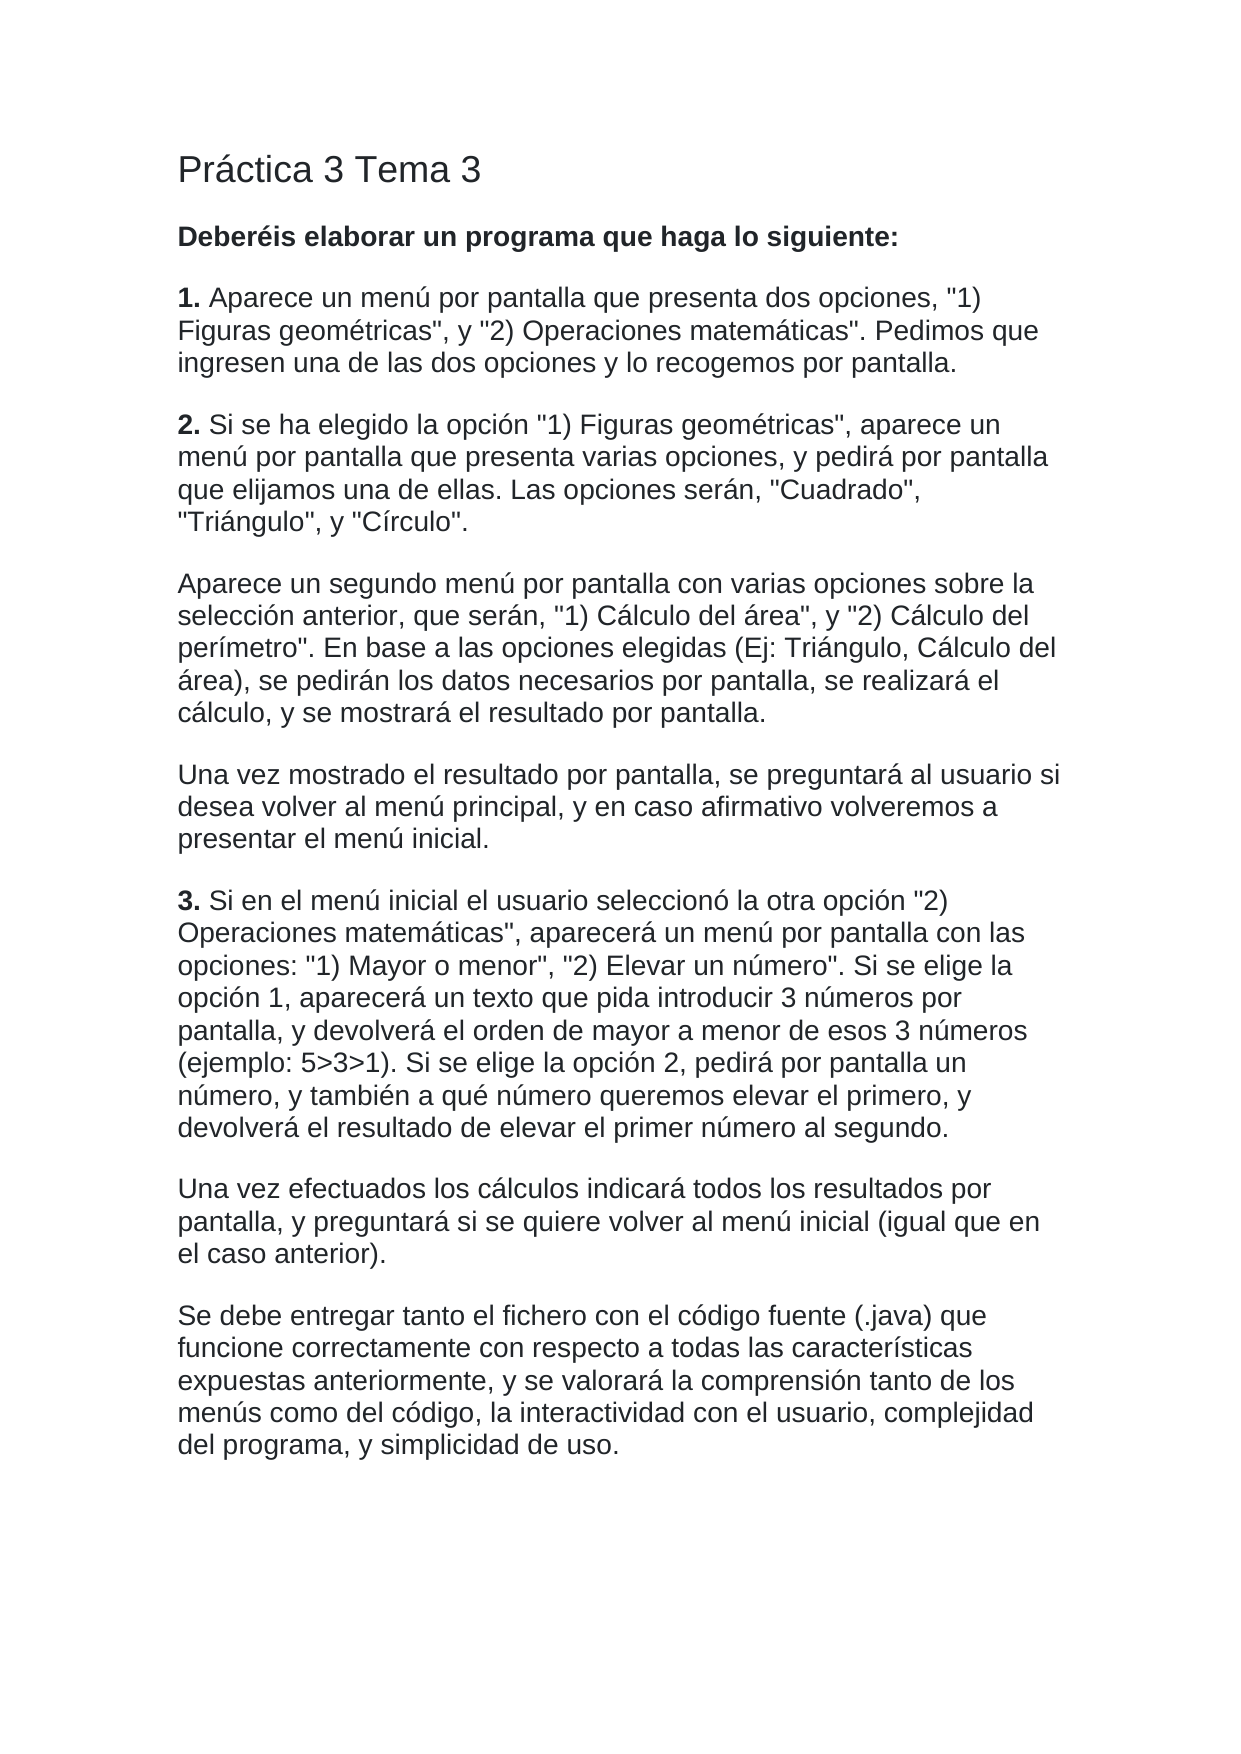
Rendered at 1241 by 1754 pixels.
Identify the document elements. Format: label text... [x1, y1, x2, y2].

text Una vez mostrado el resultado por pantalla, se preguntará al usuario si desea volver al menú principal, y en caso afirmativo volveremos a presentar el menú inicial. [177, 758, 1063, 855]
text 2. Si se ha elegido la opción "1) Figuras geométricas", aparece un menú por pantalla que presenta varias opciones, y pedirá por pantalla que elijamos una de ellas. Las opciones serán, "Cuadrado", "Triángulo", y "Círculo". [177, 408, 1063, 537]
text Una vez efectuados los cálculos indicará todos los resultados por pantalla, y preguntará si se quiere volver al menú inicial (igual que en el caso anterior). [177, 1172, 1063, 1269]
text Deberéis elaborar un programa que haga lo siguiente: [177, 220, 1063, 252]
text 3. Si en el menú inicial el usuario seleccionó la otra opción "2) Operaciones matemáticas", aparecerá un menú por pantalla con las opciones: "1) Mayor o menor", "2) Elevar un número". Si se elige la opción 1, aparecerá un texto que pida introducir 3 números por pantalla, y devolverá el orden de mayor a menor de esos 3 números (ejemplo: 5>3>1). Si se elige la opción 2, pedirá por pantalla un número, y también a qué número queremos elevar el primero, y devolverá el resultado de elevar el primer número al segundo. [177, 884, 1063, 1143]
text Práctica 3 Tema 3 [177, 148, 1063, 191]
text Aparece un segundo menú por pantalla con varias opciones sobre la selección anterior, que serán, "1) Cálculo del área", y "2) Cálculo del perímetro". En base a las opciones elegidas (Ej: Triángulo, Cálculo del área), se pedirán los datos necesarios por pantalla, se realizará el cálculo, y se mostrará el resultado por pantalla. [177, 567, 1063, 728]
text 1. Aparece un menú por pantalla que presenta dos opciones, "1) Figuras geométricas", y "2) Operaciones matemáticas". Pedimos que ingresen una de las dos opciones y lo recogemos por pantalla. [177, 281, 1063, 379]
text Se debe entregar tanto el fichero con el código fuente (.java) que funcione correctamente con respecto a todas las características expuestas anteriormente, y se valorará la comprensión tanto de los menús como del código, la interactividad con el usuario, complejidad del programa, y simplicidad de uso. [177, 1299, 1063, 1461]
